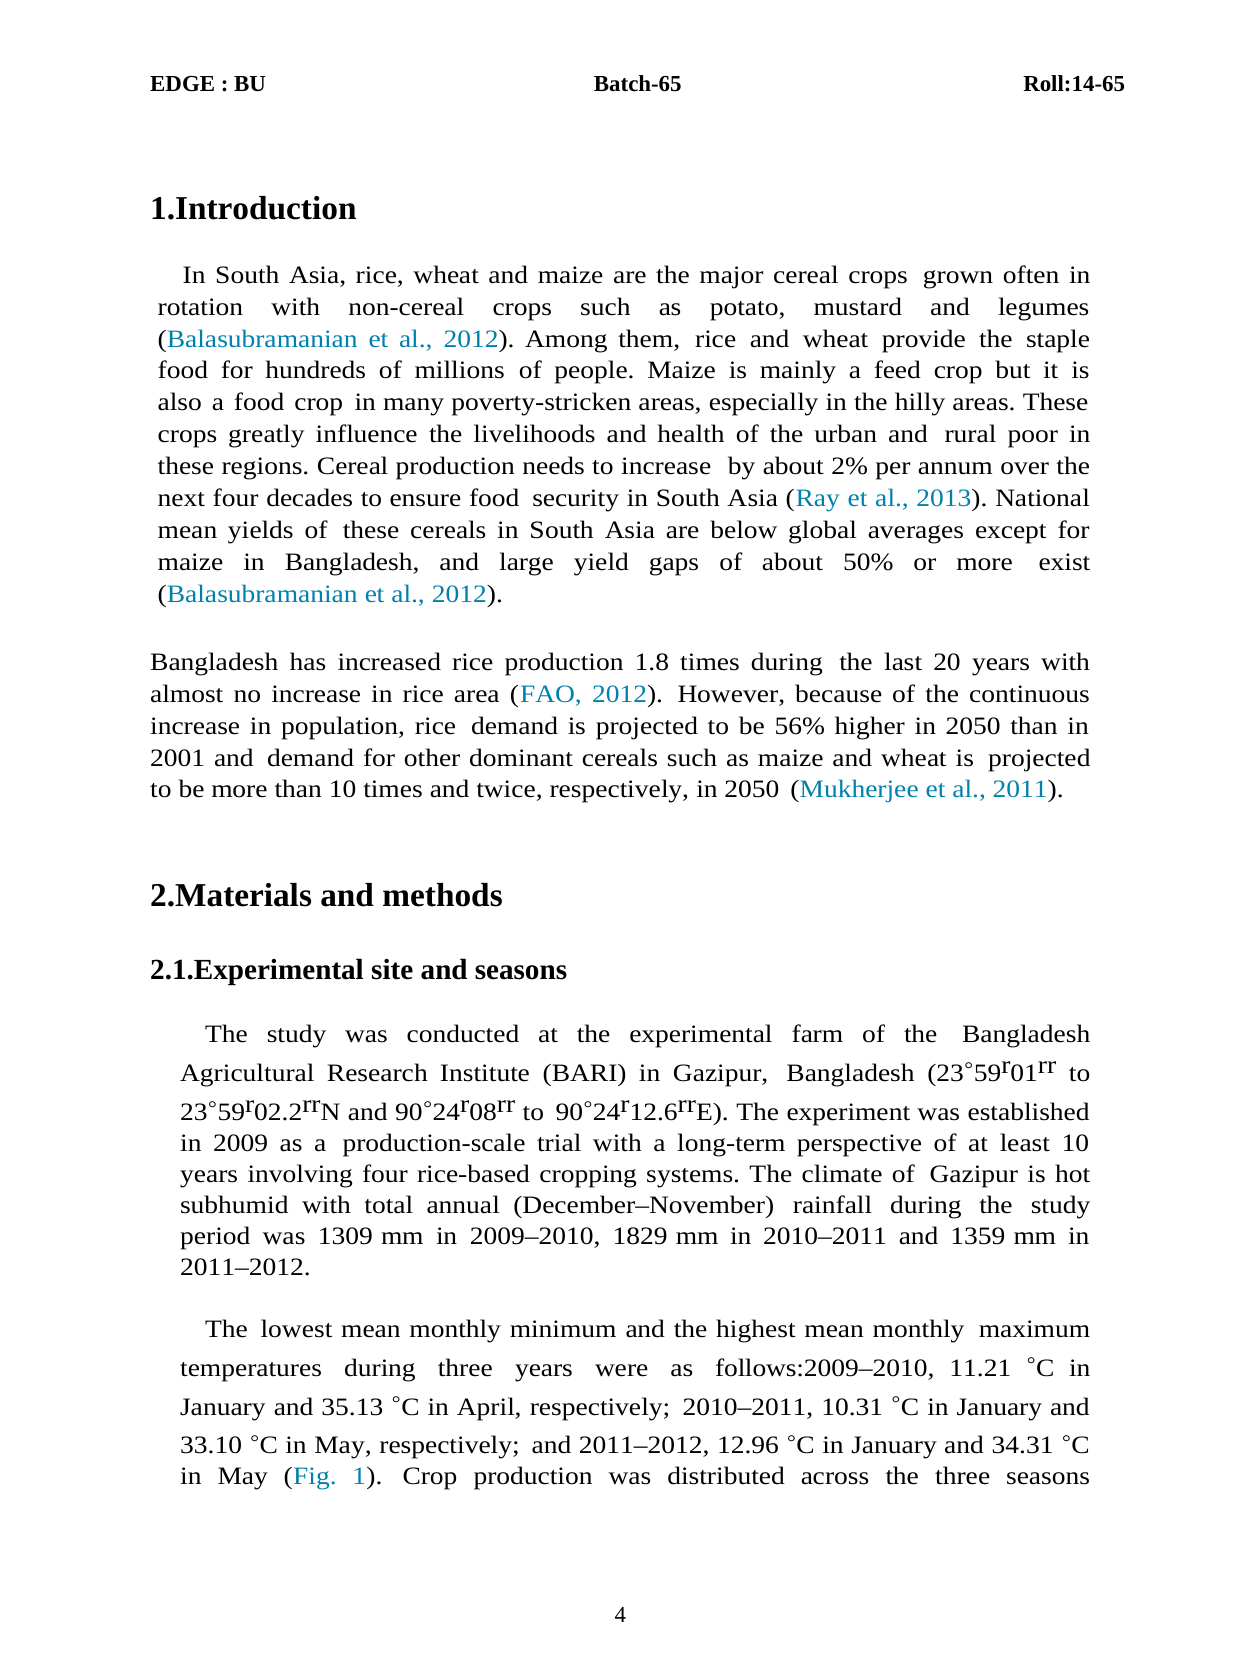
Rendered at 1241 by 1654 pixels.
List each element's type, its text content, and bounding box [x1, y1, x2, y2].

text In South Asia, rice, wheat and maize are the major cereal crops grown often in rotation with non-cereal crops such as potato, mustard and legumes (Balasubramanian et al., 2012). Among them, rice and wheat provide the staple food for hundreds of millions of people. Maize is mainly a feed crop but it is also a food crop in many poverty-stricken areas, especially in the hilly areas. These crops greatly influence the livelihoods and health of the urban and rural poor in these regions. Cereal production needs to increase by about 2% per annum over the next four decades to ensure food security in South Asia (Ray et al., 2013). National mean yields of these cereals in South Asia are below global averages except for maize in Bangladesh, and large yield gaps of about 50% or more exist (Balasubramanian et al., 2012). [157, 260, 1090, 607]
text Bangladesh has increased rice production 1.8 times during the last 20 years with almost no increase in rice area (FAO, 2012). However, because of the continuous increase in population, rice demand is projected to be 56% higher in 2050 than in 2001 and demand for other dominant cereals such as maize and wheat is projected to be more than 10 times and twice, respectively, in 2050 (Mukherjee et al., 2011). [150, 647, 1090, 803]
text The study was conducted at the experimental farm of the Bangladesh Agricultural Research Institute (BARI) in Gazipur, Bangladesh (23◦59r01rr to 23◦59r02.2rrN and 90◦24r08rr to 90◦24r12.6rrE). The experiment was established in 2009 as a production-scale trial with a long-term perspective of at least 10 years involving four rice-based cropping systems. The climate of Gazipur is hot subhumid with total annual (December–November) rainfall during the study period was 1309 mm in 2009–2010, 1829 mm in 2010–2011 and 1359 mm in 2011–2012. [180, 1019, 1090, 1281]
subtitle 1.Introduction [150, 188, 1090, 227]
subtitle 2.Materials and methods [150, 876, 1090, 914]
subtitle 2.1.Experimental site and seasons [150, 952, 1090, 986]
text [180, 1314, 1090, 1490]
